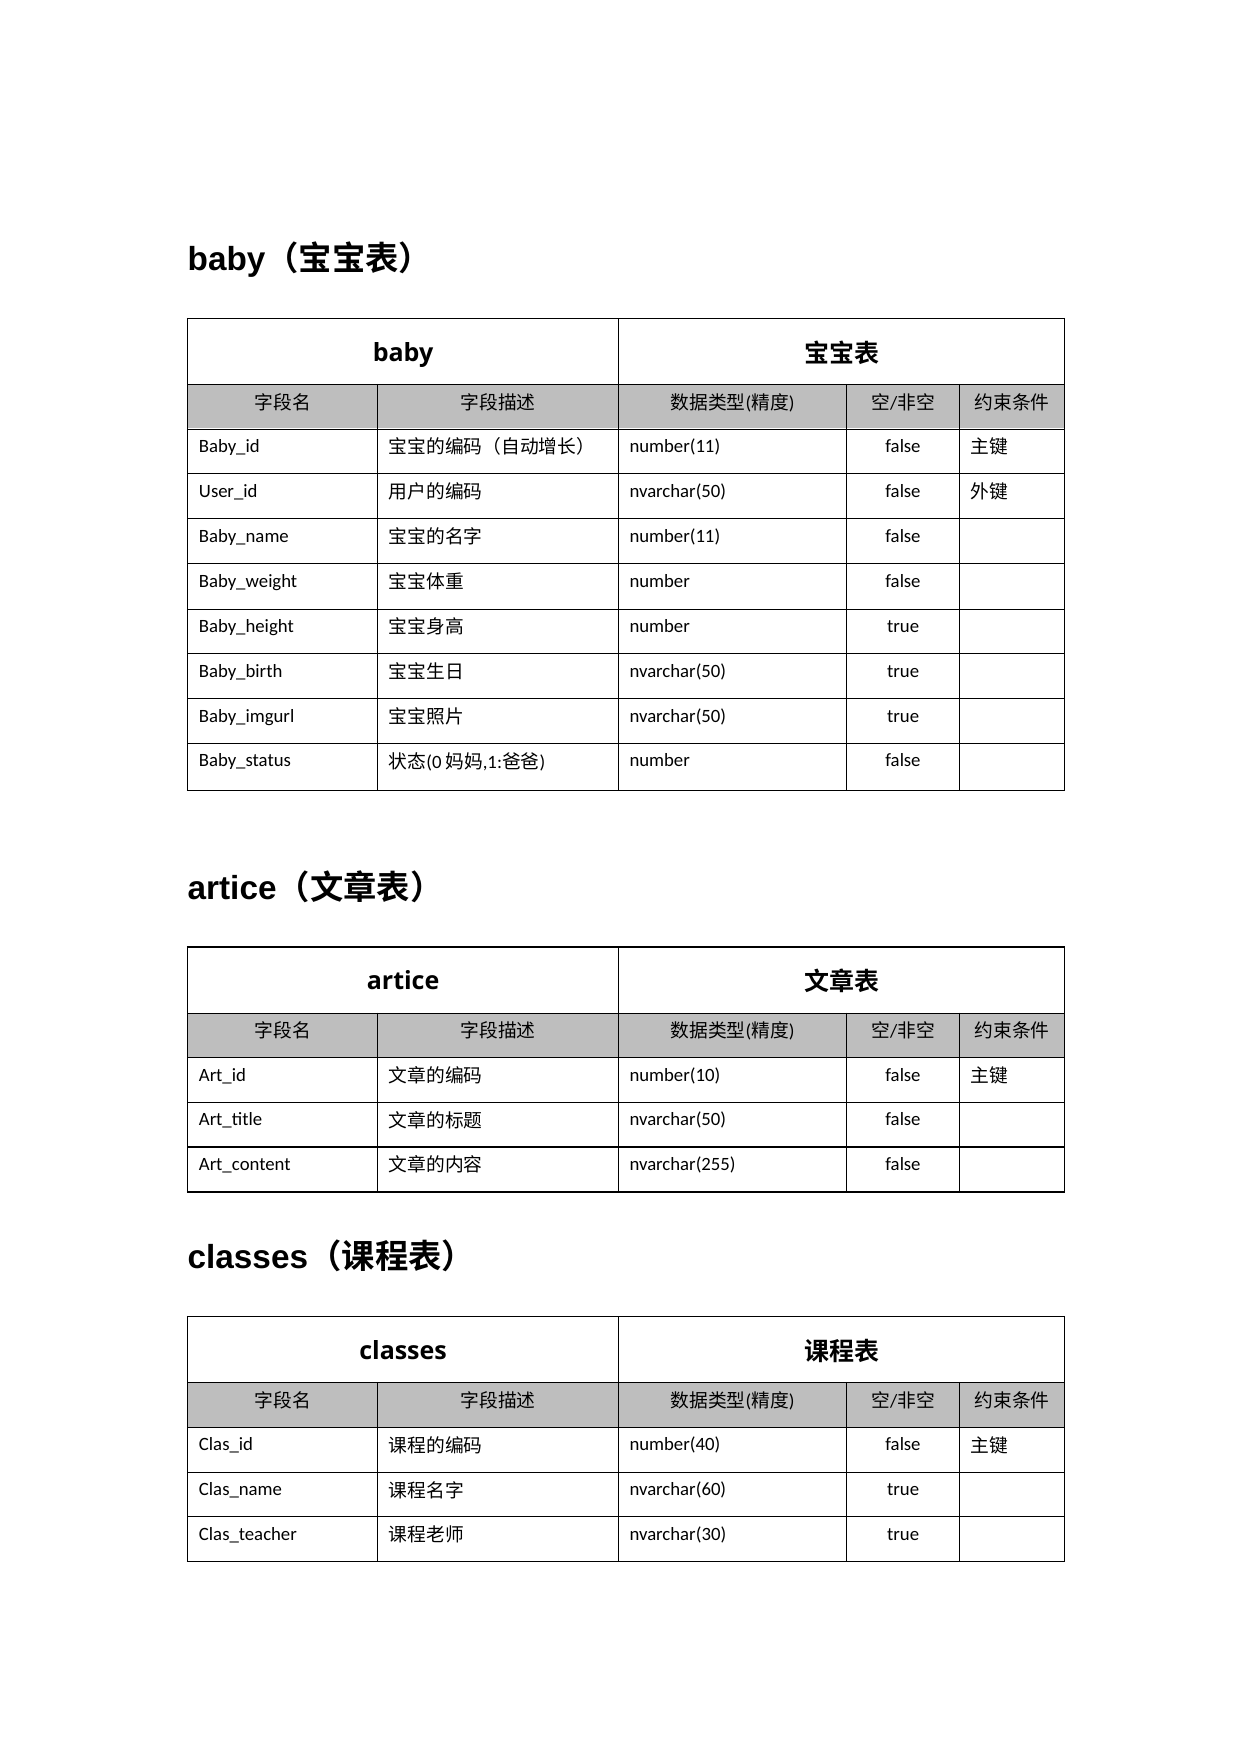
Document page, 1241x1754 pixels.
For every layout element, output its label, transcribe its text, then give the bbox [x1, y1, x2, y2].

table_cell [960, 744, 1064, 789]
table_cell Baby_id [188, 430, 377, 473]
table_cell 课程老师 [378, 1517, 618, 1561]
table_cell 约束条件 [960, 1383, 1064, 1427]
table_cell false [847, 1428, 959, 1472]
table_cell 空/非空 [847, 385, 959, 428]
table_cell nvarchar(255) [619, 1148, 846, 1191]
table_cell 宝宝的编码（自动增长） [378, 430, 618, 473]
table_cell 外键 [960, 474, 1064, 518]
table_header artice [188, 948, 618, 1012]
table_cell number [619, 610, 846, 653]
table_cell true [847, 1473, 959, 1516]
table_cell 主键 [960, 1428, 1064, 1472]
table_cell 课程的编码 [378, 1428, 618, 1472]
table_cell Baby_height [188, 610, 377, 653]
table_cell true [847, 699, 959, 743]
table_cell 约束条件 [960, 385, 1064, 428]
table_cell false [847, 430, 959, 473]
table_cell [960, 699, 1064, 743]
table_cell number(10) [619, 1058, 846, 1102]
table_cell [960, 1148, 1064, 1191]
table_cell false [847, 1058, 959, 1102]
table_cell 状态(0妈妈,1:爸爸) [378, 744, 618, 789]
subtitle classes（课程表） [187, 1222, 1053, 1287]
table_cell Baby_name [188, 519, 377, 563]
table_cell 数据类型(精度) [619, 385, 846, 428]
table_cell false [847, 1148, 959, 1191]
table_cell nvarchar(50) [619, 654, 846, 698]
table_cell number(11) [619, 430, 846, 473]
table_header classes [188, 1317, 618, 1382]
table_cell 课程名字 [378, 1473, 618, 1516]
table_cell nvarchar(50) [619, 1103, 846, 1146]
table_cell [960, 519, 1064, 563]
table_cell nvarchar(60) [619, 1473, 846, 1516]
table_cell 宝宝的名字 [378, 519, 618, 563]
table_cell 字段名 [188, 385, 377, 428]
table_cell nvarchar(30) [619, 1517, 846, 1561]
table_cell 数据类型(精度) [619, 1014, 846, 1057]
table_cell Clas_name [188, 1473, 377, 1516]
table_cell 空/非空 [847, 1014, 959, 1057]
table_cell false [847, 474, 959, 518]
table_cell [960, 1103, 1064, 1146]
table_cell 字段描述 [378, 385, 618, 428]
table_cell [960, 610, 1064, 653]
table_cell false [847, 744, 959, 789]
table_cell false [847, 1103, 959, 1146]
table_cell 字段名 [188, 1383, 377, 1427]
table_cell 宝宝身高 [378, 610, 618, 653]
subtitle artice（文章表） [187, 852, 1053, 917]
table_cell false [847, 519, 959, 563]
table_cell Clas_id [188, 1428, 377, 1472]
table_cell Baby_status [188, 744, 377, 789]
table_cell 宝宝照片 [378, 699, 618, 743]
table_cell Clas_teacher [188, 1517, 377, 1561]
table_cell 宝宝生日 [378, 654, 618, 698]
table_cell 主键 [960, 430, 1064, 473]
table_cell Art_id [188, 1058, 377, 1102]
table_cell 宝宝体重 [378, 564, 618, 608]
table_cell Baby_birth [188, 654, 377, 698]
table_cell [960, 654, 1064, 698]
table_cell Art_content [188, 1148, 377, 1191]
table_cell 数据类型(精度) [619, 1383, 846, 1427]
table_header 课程表 [619, 1317, 1064, 1382]
subtitle baby（宝宝表） [187, 224, 1053, 289]
table_cell [960, 1517, 1064, 1561]
table_cell true [847, 610, 959, 653]
table_cell 主键 [960, 1058, 1064, 1102]
table_cell Art_title [188, 1103, 377, 1146]
table_cell nvarchar(50) [619, 474, 846, 518]
table_header 宝宝表 [619, 319, 1064, 384]
table_cell 字段描述 [378, 1014, 618, 1057]
table_cell number(11) [619, 519, 846, 563]
table_cell number [619, 564, 846, 608]
table_cell Baby_imgurl [188, 699, 377, 743]
table_cell number [619, 744, 846, 789]
table_cell true [847, 654, 959, 698]
table_cell User_id [188, 474, 377, 518]
table_cell Baby_weight [188, 564, 377, 608]
table_cell 用户的编码 [378, 474, 618, 518]
table_cell [960, 1473, 1064, 1516]
table_cell 字段描述 [378, 1383, 618, 1427]
table_cell [960, 564, 1064, 608]
table_cell 文章的编码 [378, 1058, 618, 1102]
table_header 文章表 [619, 948, 1064, 1012]
table_cell 字段名 [188, 1014, 377, 1057]
table_header baby [188, 319, 618, 384]
table_cell 文章的内容 [378, 1148, 618, 1191]
table_cell number(40) [619, 1428, 846, 1472]
table_cell true [847, 1517, 959, 1561]
table_cell 文章的标题 [378, 1103, 618, 1146]
table_cell 约束条件 [960, 1014, 1064, 1057]
table_cell 空/非空 [847, 1383, 959, 1427]
table_cell false [847, 564, 959, 608]
table_cell nvarchar(50) [619, 699, 846, 743]
